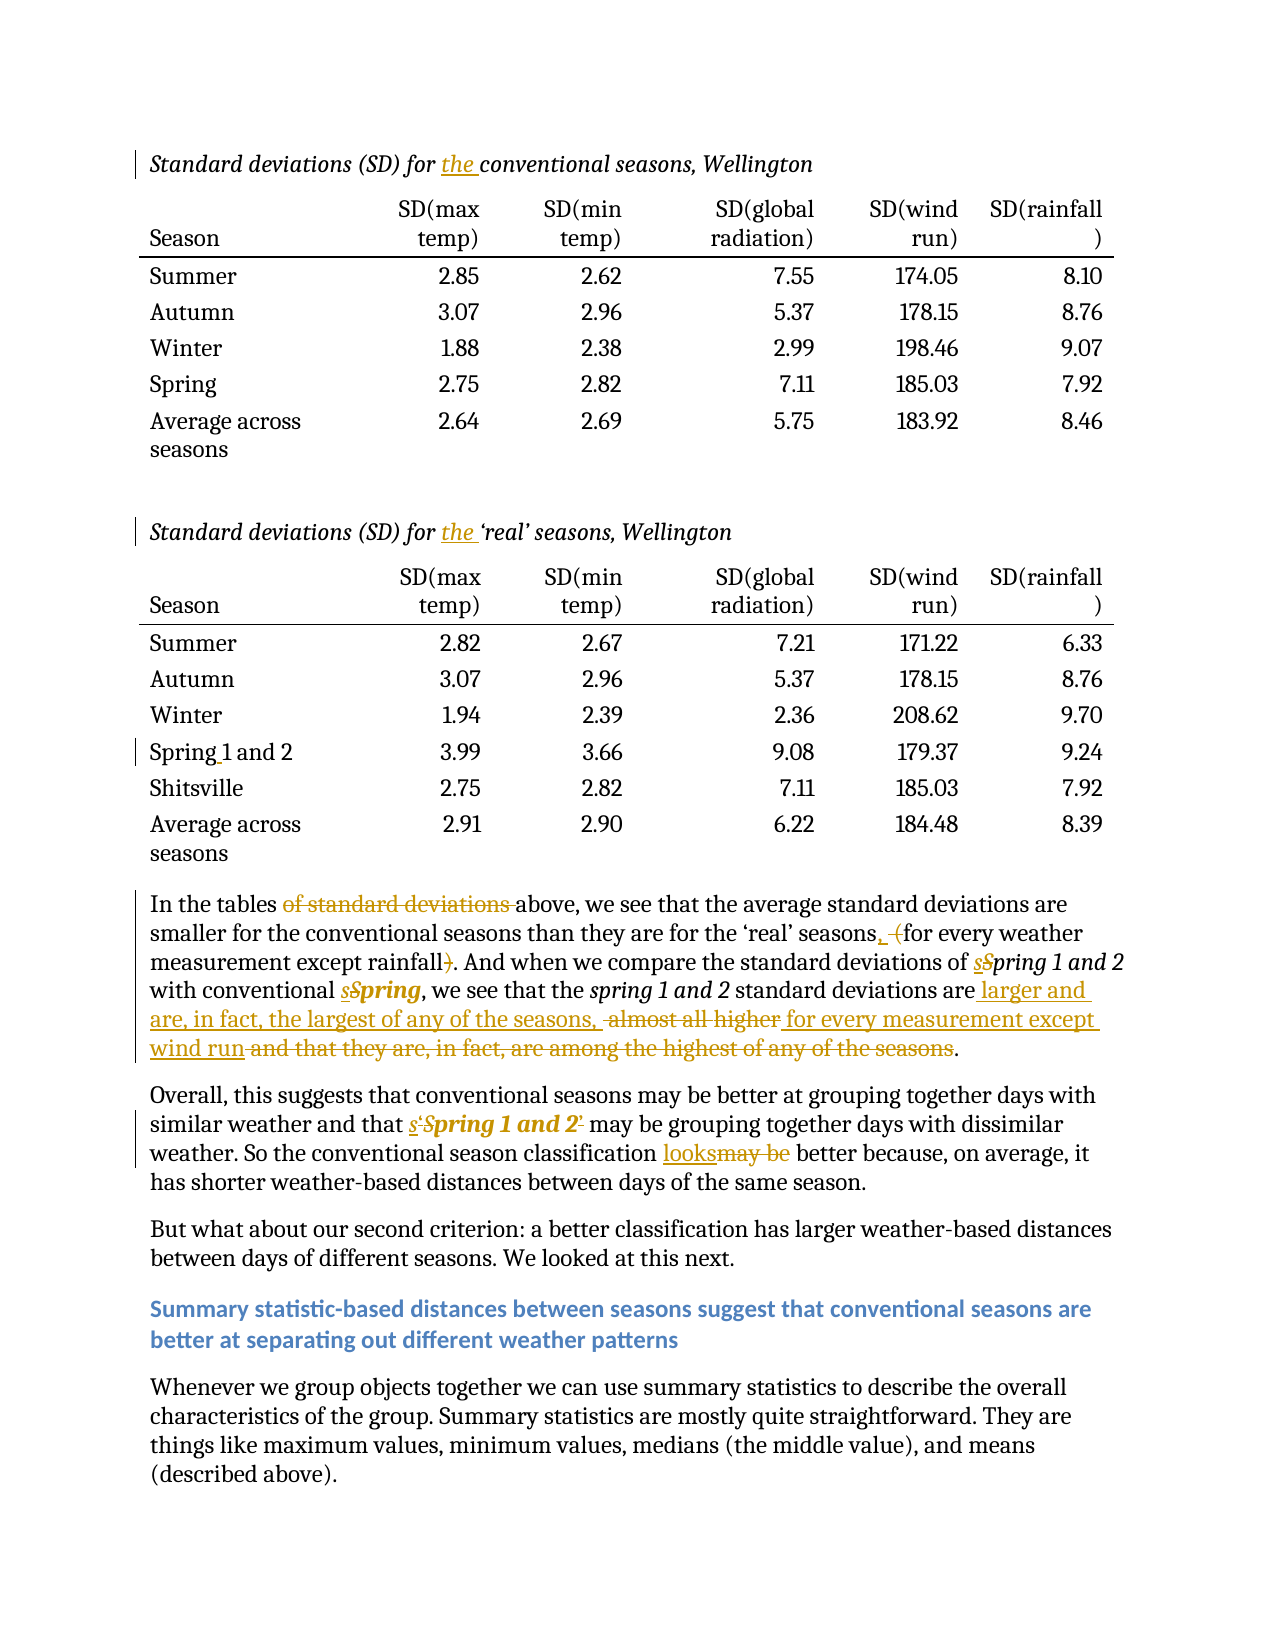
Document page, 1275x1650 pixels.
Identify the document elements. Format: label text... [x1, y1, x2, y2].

table_cell 2.38 [491, 330, 633, 367]
table_cell 185.03 [825, 367, 969, 403]
table_cell 2.69 [491, 403, 633, 468]
text But what about our second criterion: a better classification has larger weather-based distances between days of different seasons. We looked at this next. [150, 1215, 1125, 1273]
table_cell 5.37 [633, 294, 825, 330]
table_header SD(max temp) [347, 559, 492, 624]
table_cell 8.39 [970, 806, 1114, 871]
table_cell 178.15 [826, 661, 969, 698]
table_cell 9.07 [970, 330, 1114, 367]
table_header SD(min temp) [492, 559, 634, 624]
table_cell Spring1 and 2 [139, 734, 347, 770]
table_cell 9.24 [970, 734, 1114, 770]
table_cell 2.85 [345, 258, 491, 294]
table_header SD(global radiation) [634, 559, 826, 624]
table_cell 2.90 [492, 806, 634, 871]
table_cell 179.37 [826, 734, 969, 770]
table_cell 2.36 [634, 698, 826, 734]
table_cell 9.08 [634, 734, 826, 770]
table_cell Spring [139, 367, 345, 403]
text Standard deviations (SD) for ‘real’ seasons, Wellington [150, 517, 1125, 546]
table_cell 2.64 [345, 403, 491, 468]
table_cell 7.11 [634, 770, 826, 806]
table_cell 3.66 [492, 734, 634, 770]
table_cell Winter [139, 698, 347, 734]
table_cell Summer [139, 625, 347, 661]
table_cell 2.99 [633, 330, 825, 367]
table_cell 2.67 [492, 625, 634, 661]
table_header SD(global radiation) [633, 191, 825, 256]
table_cell 174.05 [825, 258, 969, 294]
table_cell 2.75 [345, 367, 491, 403]
table_cell 2.82 [492, 770, 634, 806]
table_cell 7.21 [634, 625, 826, 661]
table_cell 7.92 [970, 367, 1114, 403]
table_header SD(rainfall) [970, 559, 1114, 624]
table_cell 2.75 [347, 770, 492, 806]
table_cell Average across seasons [139, 403, 345, 468]
table_cell 2.39 [492, 698, 634, 734]
table_cell 7.11 [633, 367, 825, 403]
table_cell 8.10 [970, 258, 1114, 294]
table_header SD(rainfall) [970, 191, 1114, 256]
table_cell 9.70 [970, 698, 1114, 734]
table_cell 171.22 [826, 625, 969, 661]
table_cell 2.96 [491, 294, 633, 330]
table_cell 8.76 [970, 661, 1114, 698]
table_cell 2.96 [492, 661, 634, 698]
text Whenever we group objects together we can use summary statistics to describe the overall characteristics of the group. Summary statistics are mostly quite straightforward. They are things like maximum values, minimum values, medians (the middle value), and means (described above). [150, 1373, 1125, 1488]
table_cell 1.88 [345, 330, 491, 367]
table_cell Summer [139, 258, 345, 294]
table_cell 8.46 [970, 403, 1114, 468]
table_cell 2.82 [491, 367, 633, 403]
table_cell 7.55 [633, 258, 825, 294]
table_cell 1.94 [347, 698, 492, 734]
table_cell 8.76 [970, 294, 1114, 330]
table_cell 3.07 [345, 294, 491, 330]
table_cell 183.92 [825, 403, 969, 468]
table_cell 208.62 [826, 698, 969, 734]
table_header SD(min temp) [491, 191, 633, 256]
table_cell 3.99 [347, 734, 492, 770]
table_cell Winter [139, 330, 345, 367]
table_cell 178.15 [825, 294, 969, 330]
table_cell 6.33 [970, 625, 1114, 661]
table_cell 185.03 [826, 770, 969, 806]
table_cell 5.37 [634, 661, 826, 698]
table_cell 198.46 [825, 330, 969, 367]
table_cell 7.92 [970, 770, 1114, 806]
table_cell Autumn [139, 661, 347, 698]
table_cell 6.22 [634, 806, 826, 871]
table_header Season [139, 191, 345, 256]
text Overall, this suggests that conventional seasons may be better at grouping together days with similar weather and that pring 1 and 2 may be grouping together days with dissimilar weather. So the conventional season classification better because, on average, it has shorter weather-based distances between days of the same season. [150, 1081, 1125, 1196]
table_cell 2.62 [491, 258, 633, 294]
table_cell 5.75 [633, 403, 825, 468]
table_cell 2.91 [347, 806, 492, 871]
table_header SD(max temp) [345, 191, 491, 256]
table_cell 3.07 [347, 661, 492, 698]
text In the tables above, we see that the average standard deviations are smaller for the conventional seasons than they are for the ‘real’ seasonsfor every weather measurement except rainfall. And when we compare the standard deviations of pring 1 and 2 with conventional pring, we see that the spring 1 and 2 standard deviations are. [150, 890, 1125, 1063]
text Standard deviations (SD) for conventional seasons, Wellington [150, 150, 1125, 179]
table_header SD(wind run) [826, 559, 969, 624]
table_cell Average across seasons [139, 806, 347, 871]
table_cell Autumn [139, 294, 345, 330]
subtitle Summary statistic-based distances between seasons suggest that conventional seasons are better at separating out different weather patterns [150, 1293, 1125, 1354]
table_cell 184.48 [826, 806, 969, 871]
table_cell 2.82 [347, 625, 492, 661]
table_header SD(wind run) [825, 191, 969, 256]
table_header Season [139, 559, 347, 624]
table_cell Shitsville [139, 770, 347, 806]
